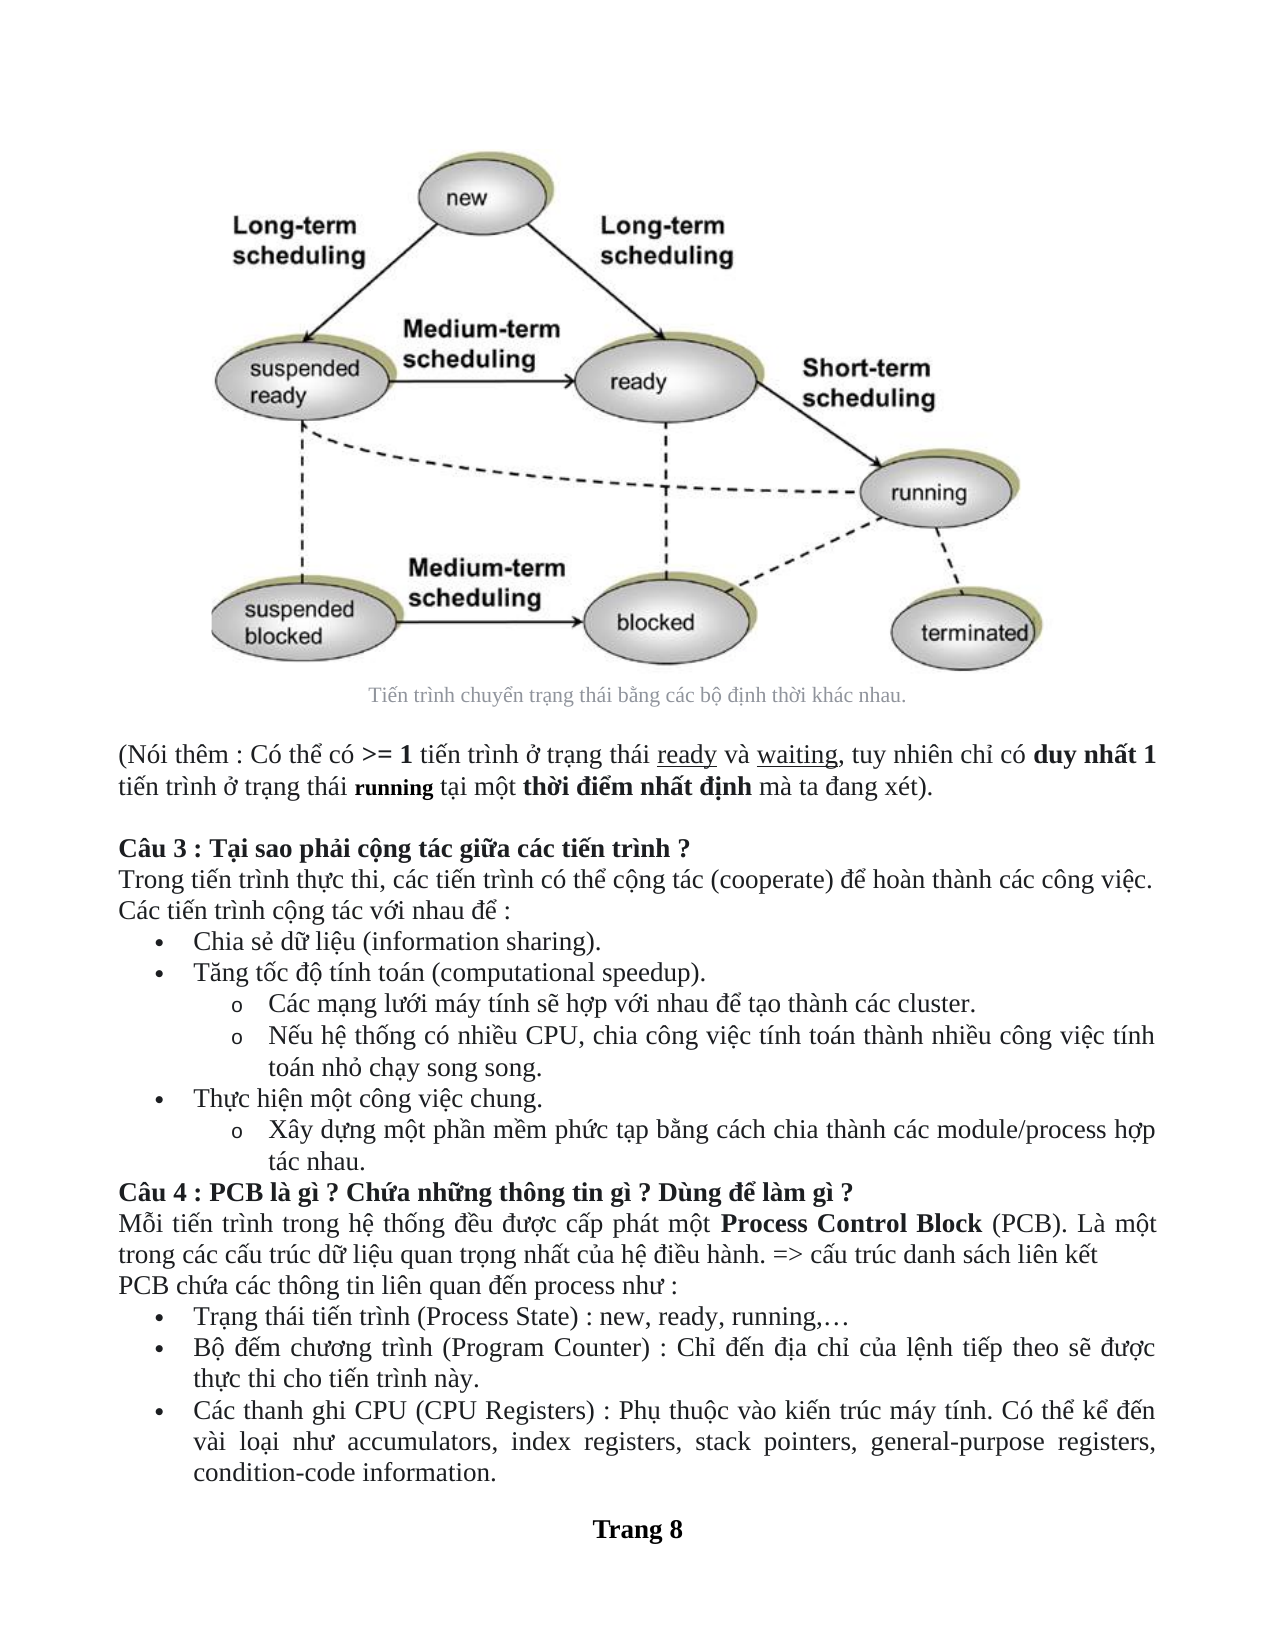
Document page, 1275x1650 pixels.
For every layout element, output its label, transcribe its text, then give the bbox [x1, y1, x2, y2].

list Bộ đếm chương trình (Program Counter) : Chỉ đến địa chỉ của lệnh tiếp theo sẽ được thực thi cho tiến trình này. [156, 1331, 1157, 1394]
text Trong tiến trình thực thi, các tiến trình có thể cộng tác (cooperate) để hoàn thành các công việc. [118, 863, 1157, 894]
list Trạng thái tiến trình (Process State) : new, ready, running,… [156, 1300, 1157, 1331]
list Nếu hệ thống có nhiều CPU, chia công việc tính toán thành nhiều công việc tính toán nhỏ chạy song song. [231, 1019, 1157, 1082]
picture [211, 149, 1064, 682]
text Câu 3 : Tại sao phải cộng tác giữa các tiến trình ? [118, 832, 1157, 863]
text Mỗi tiến trình trong hệ thống đều được cấp phát một Process Control Block (PCB). Là một trong các cấu trúc dữ liệu quan trọng nhất của hệ điều hành. => cấu trúc danh sách liên kết [118, 1207, 1157, 1269]
list Xây dựng một phần mềm phức tạp bằng cách chia thành các module/process hợp tác nhau. [231, 1113, 1157, 1176]
list Các thanh ghi CPU (CPU Registers) : Phụ thuộc vào kiến trúc máy tính. Có thể kể đến vài loại như accumulators, index registers, stack pointers, general-purpose registers, condition-code information. [156, 1394, 1157, 1487]
list Tăng tốc độ tính toán (computational speedup). [156, 956, 1157, 988]
list Các mạng lưới máy tính sẽ hợp với nhau để tạo thành các cluster. [231, 988, 1157, 1019]
list Thực hiện một công việc chung. [156, 1082, 1157, 1113]
text PCB chứa các thông tin liên quan đến process như : [118, 1269, 1157, 1300]
text Tiến trình chuyển trạng thái bằng các bộ định thời khác nhau. [118, 682, 1157, 707]
text Các tiến trình cộng tác với nhau để : [118, 894, 1157, 925]
text (Nói thêm : Có thể có >= 1 tiến trình ở trạng thái ready và waiting, tuy nhiên chỉ có duy nhất 1 tiến trình ở trạng thái running tại một thời điểm nhất định mà ta đang xét). [118, 738, 1157, 801]
list Chia sẻ dữ liệu (information sharing). [156, 925, 1157, 956]
text Câu 4 : PCB là gì ? Chứa những thông tin gì ? Dùng để làm gì ? [118, 1176, 1157, 1207]
